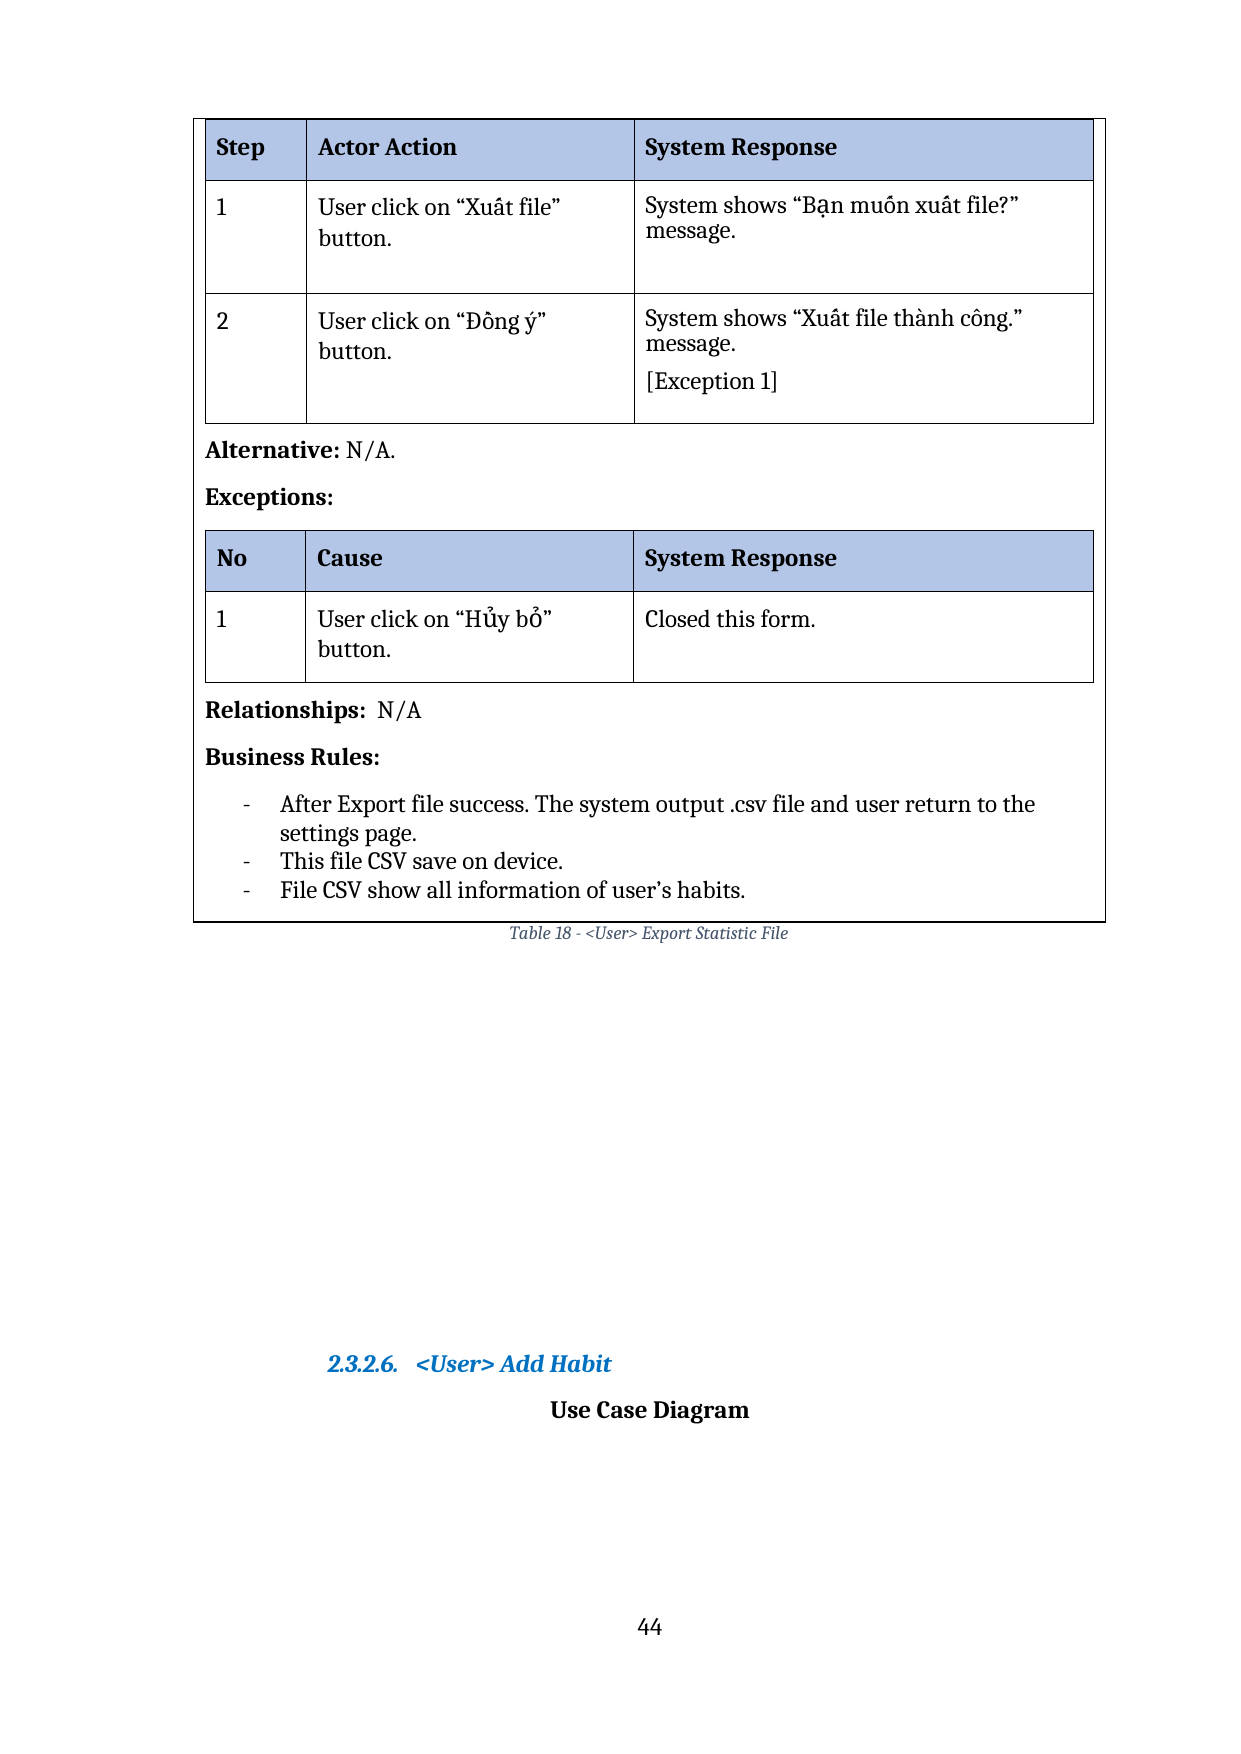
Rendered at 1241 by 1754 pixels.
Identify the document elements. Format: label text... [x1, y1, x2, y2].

list Use Case Diagram [177, 1396, 1122, 1424]
subtitle <User> Add Habit [327, 1350, 1122, 1378]
text Table 18 - <User> Export Statistic File [177, 922, 1122, 944]
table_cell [194, 119, 1105, 921]
